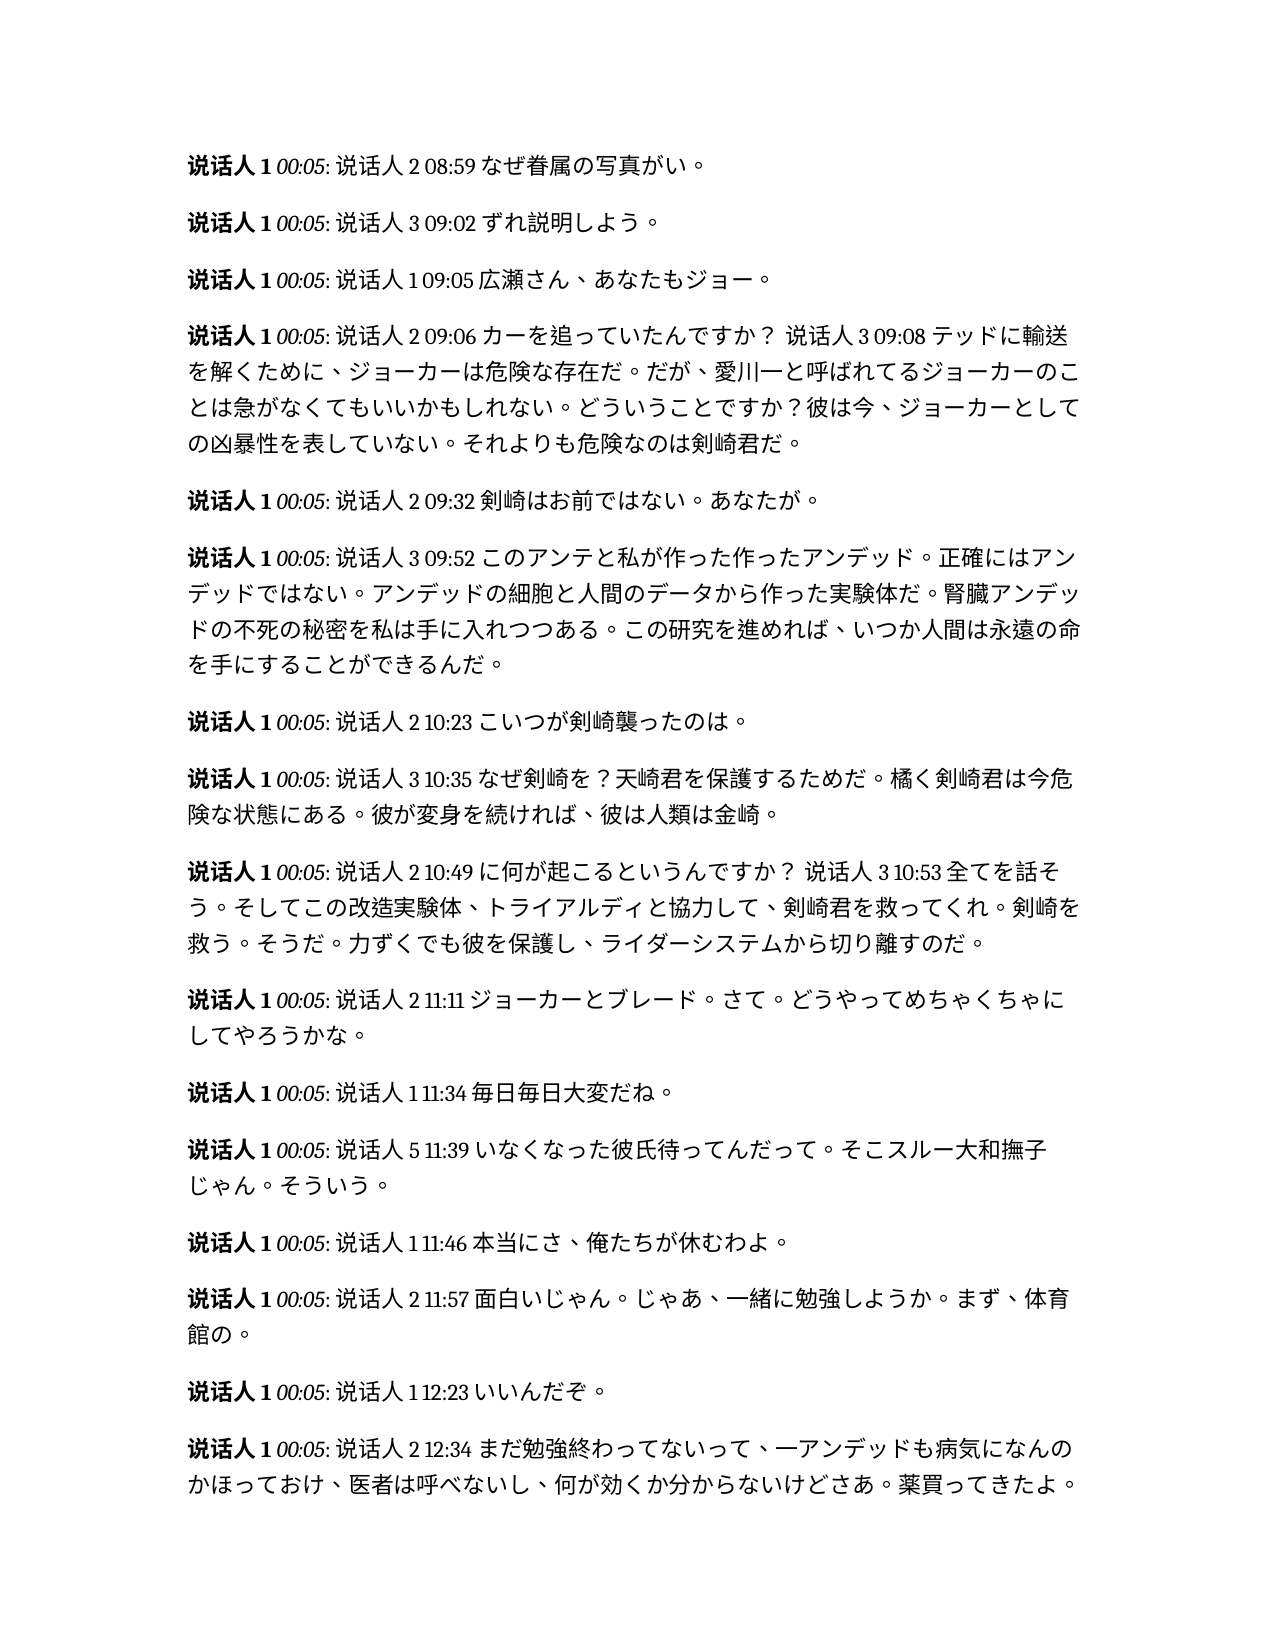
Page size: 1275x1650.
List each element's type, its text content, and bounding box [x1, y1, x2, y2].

text 说话人1 00:05: 说话人5 11:39 いなくなった彼氏待ってんだって。そこスルー大和撫子じゃん。そういう。 [187, 1134, 1087, 1201]
text 说话人1 00:05: 说话人3 09:52 このアンテと私が作った作ったアンデッド。正確にはアンデッドではない。アンデッドの細胞と人間のデータから作った実験体だ。腎臓アンデッドの不死の秘密を私は手に入れつつある。この研究を進めれば、いつか人間は永遠の命を手にすることができるんだ。 [187, 542, 1087, 681]
text 说话人1 00:05: 说话人2 10:49 に何が起こるというんですか？ 说话人3 10:53 全てを話そう。そしてこの改造実験体、トライアルディと協力して、剣崎君を救ってくれ。剣崎を救う。そうだ。力ずくでも彼を保護し、ライダーシステムから切り離すのだ。 [187, 856, 1087, 959]
text 说话人1 00:05: 说话人2 09:32 剣崎はお前ではない。あなたが。 [187, 485, 1087, 516]
text 说话人1 00:05: 说话人2 11:57 面白いじゃん。じゃあ、一緒に勉強しようか。まず、体育館の。 [187, 1283, 1087, 1351]
text 说话人1 00:05: 说话人2 08:59 なぜ眷属の写真がい。 [187, 150, 1087, 181]
text 说话人1 00:05: 说话人2 09:06 カーを追っていたんですか？ 说话人3 09:08 テッドに輸送を解くために、ジョーカーは危険な存在だ。だが、愛川一と呼ばれてるジョーカーのことは急がなくてもいいかもしれない。どういうことですか？彼は今、ジョーカーとしての凶暴性を表していない。それよりも危険なのは剣崎君だ。 [187, 320, 1087, 459]
text 说话人1 00:05: 说话人3 10:35 なぜ剣崎を？天崎君を保護するためだ。橘く剣崎君は今危険な状態にある。彼が変身を続ければ、彼は人類は金崎。 [187, 763, 1087, 830]
text 说话人1 00:05: 说话人2 10:23 こいつが剣崎襲ったのは。 [187, 706, 1087, 737]
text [187, 1433, 1087, 1500]
text 说话人1 00:05: 说话人1 12:23 いいんだぞ。 [187, 1376, 1087, 1407]
text 说话人1 00:05: 说话人1 11:34 毎日毎日大変だね。 [187, 1077, 1087, 1108]
text 说话人1 00:05: 说话人3 09:02 ずれ説明しよう。 [187, 207, 1087, 238]
text 说话人1 00:05: 说话人1 09:05 広瀬さん、あなたもジョー。 [187, 263, 1087, 295]
text 说话人1 00:05: 说话人1 11:46 本当にさ、俺たちが休むわよ。 [187, 1227, 1087, 1258]
text 说话人1 00:05: 说话人2 11:11 ジョーカーとブレード。さて。どうやってめちゃくちゃにしてやろうかな。 [187, 984, 1087, 1052]
